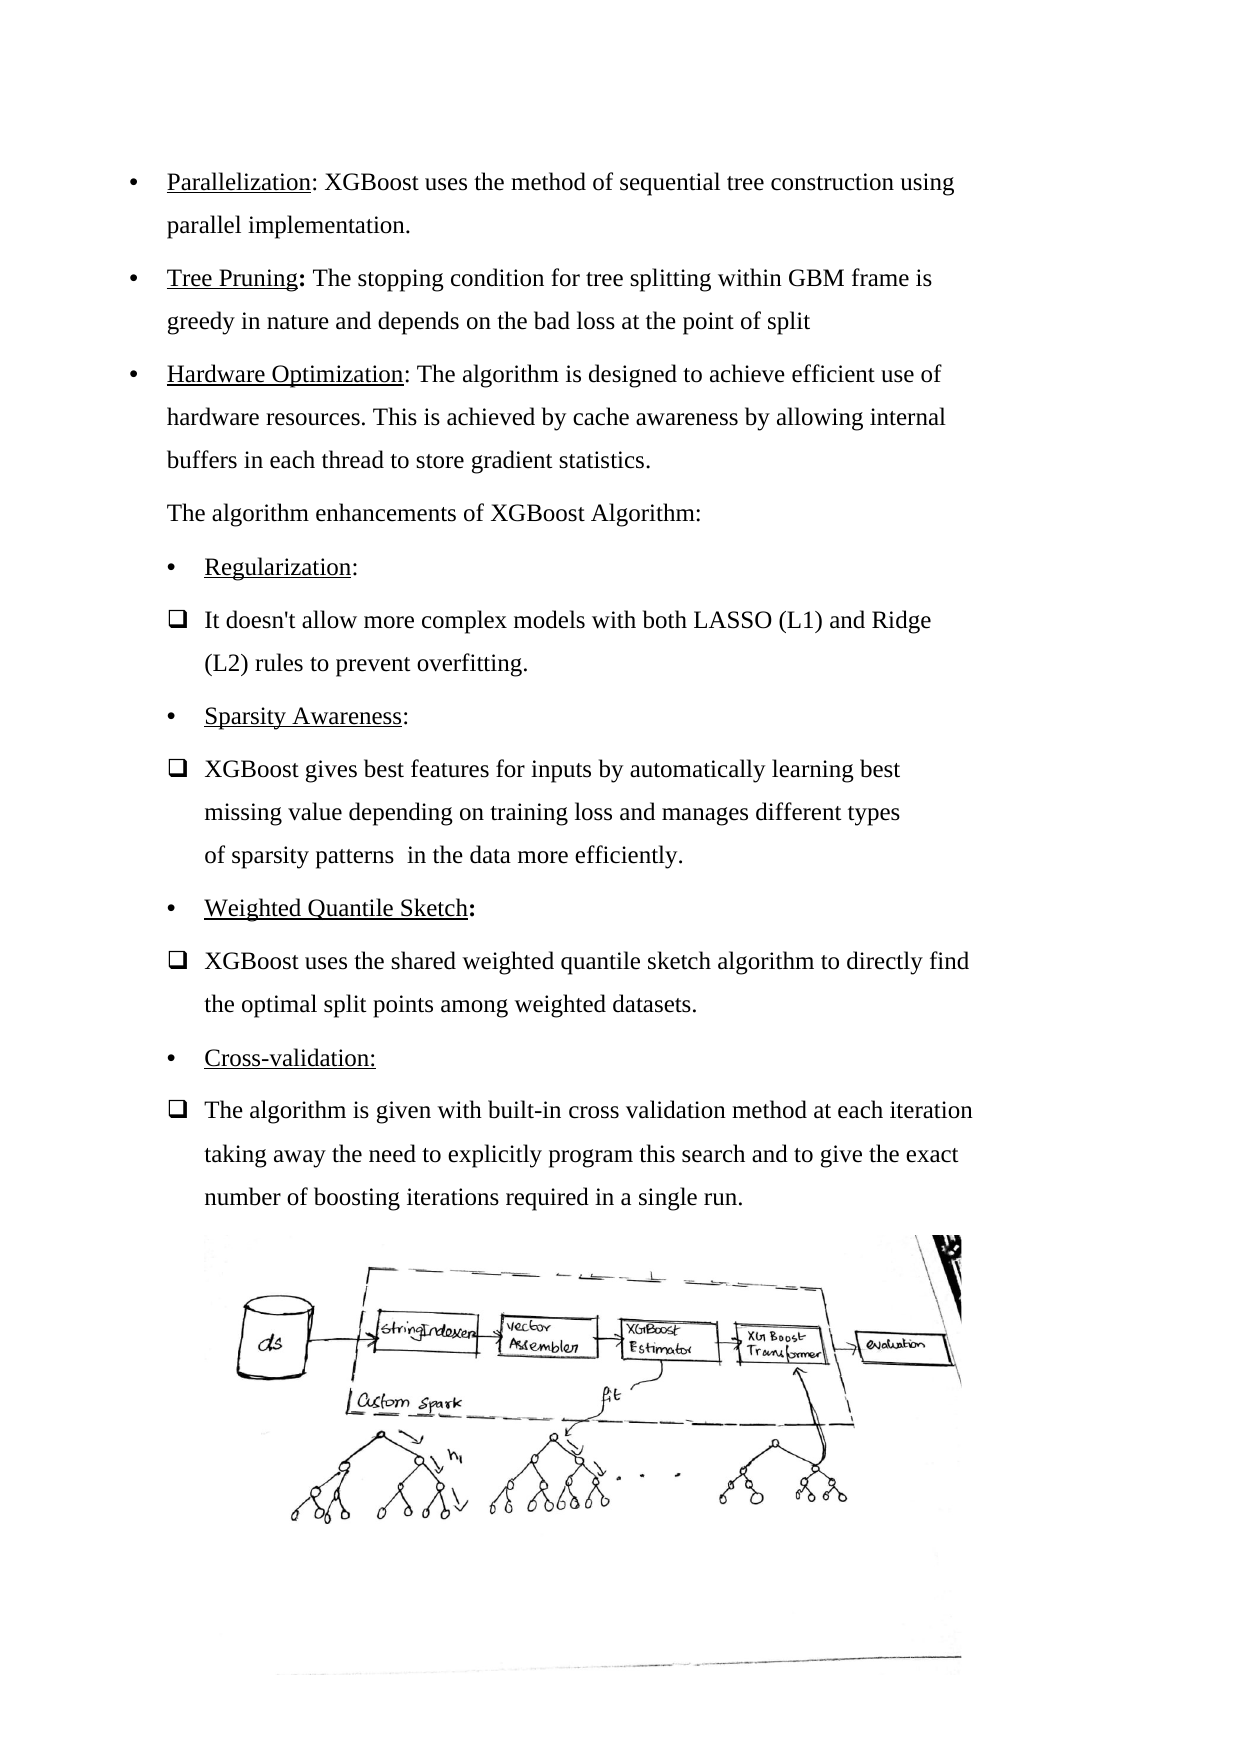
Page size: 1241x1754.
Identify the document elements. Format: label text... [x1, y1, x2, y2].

list Hardware Optimization: The algorithm is designed to achieve efficient use of hardware resources. This is achieved by cache awareness by allowing internal buffers in each thread to store gradient statistics. [129, 359, 976, 474]
list Weighted Quantile Sketch: [167, 893, 976, 922]
list The algorithm enhancements of XGBoost Algorithm: [167, 498, 976, 527]
list Parallelization: XGBoost uses the method of sequential tree construction using parallel implementation. [129, 167, 976, 239]
list The algorithm is given with built-in cross validation method at each iteration taking away the need to explicitly program this search and to give the exact number of boosting iterations required in a single run. [167, 1096, 976, 1211]
list Tree Pruning: The stopping condition for tree splitting within GBM frame is greedy in nature and depends on the bad loss at the point of split [129, 263, 976, 335]
list Cross-validation: [167, 1042, 976, 1071]
list Regularization: [167, 552, 976, 580]
list Sparsity Awareness: [167, 701, 976, 730]
list XGBoost gives best features for inputs by automatically learning best missing value depending on training loss and manages different types of sparsity patterns in the data more efficiently. [167, 754, 976, 869]
list XGBoost uses the shared weighted quantile sketch algorithm to directly find the optimal split points among weighted datasets. [167, 946, 976, 1018]
picture [204, 1235, 962, 1675]
list It doesn't allow more complex models with both LASSO (L1) and Ridge (L2) rules to prevent overfitting. [167, 605, 976, 677]
